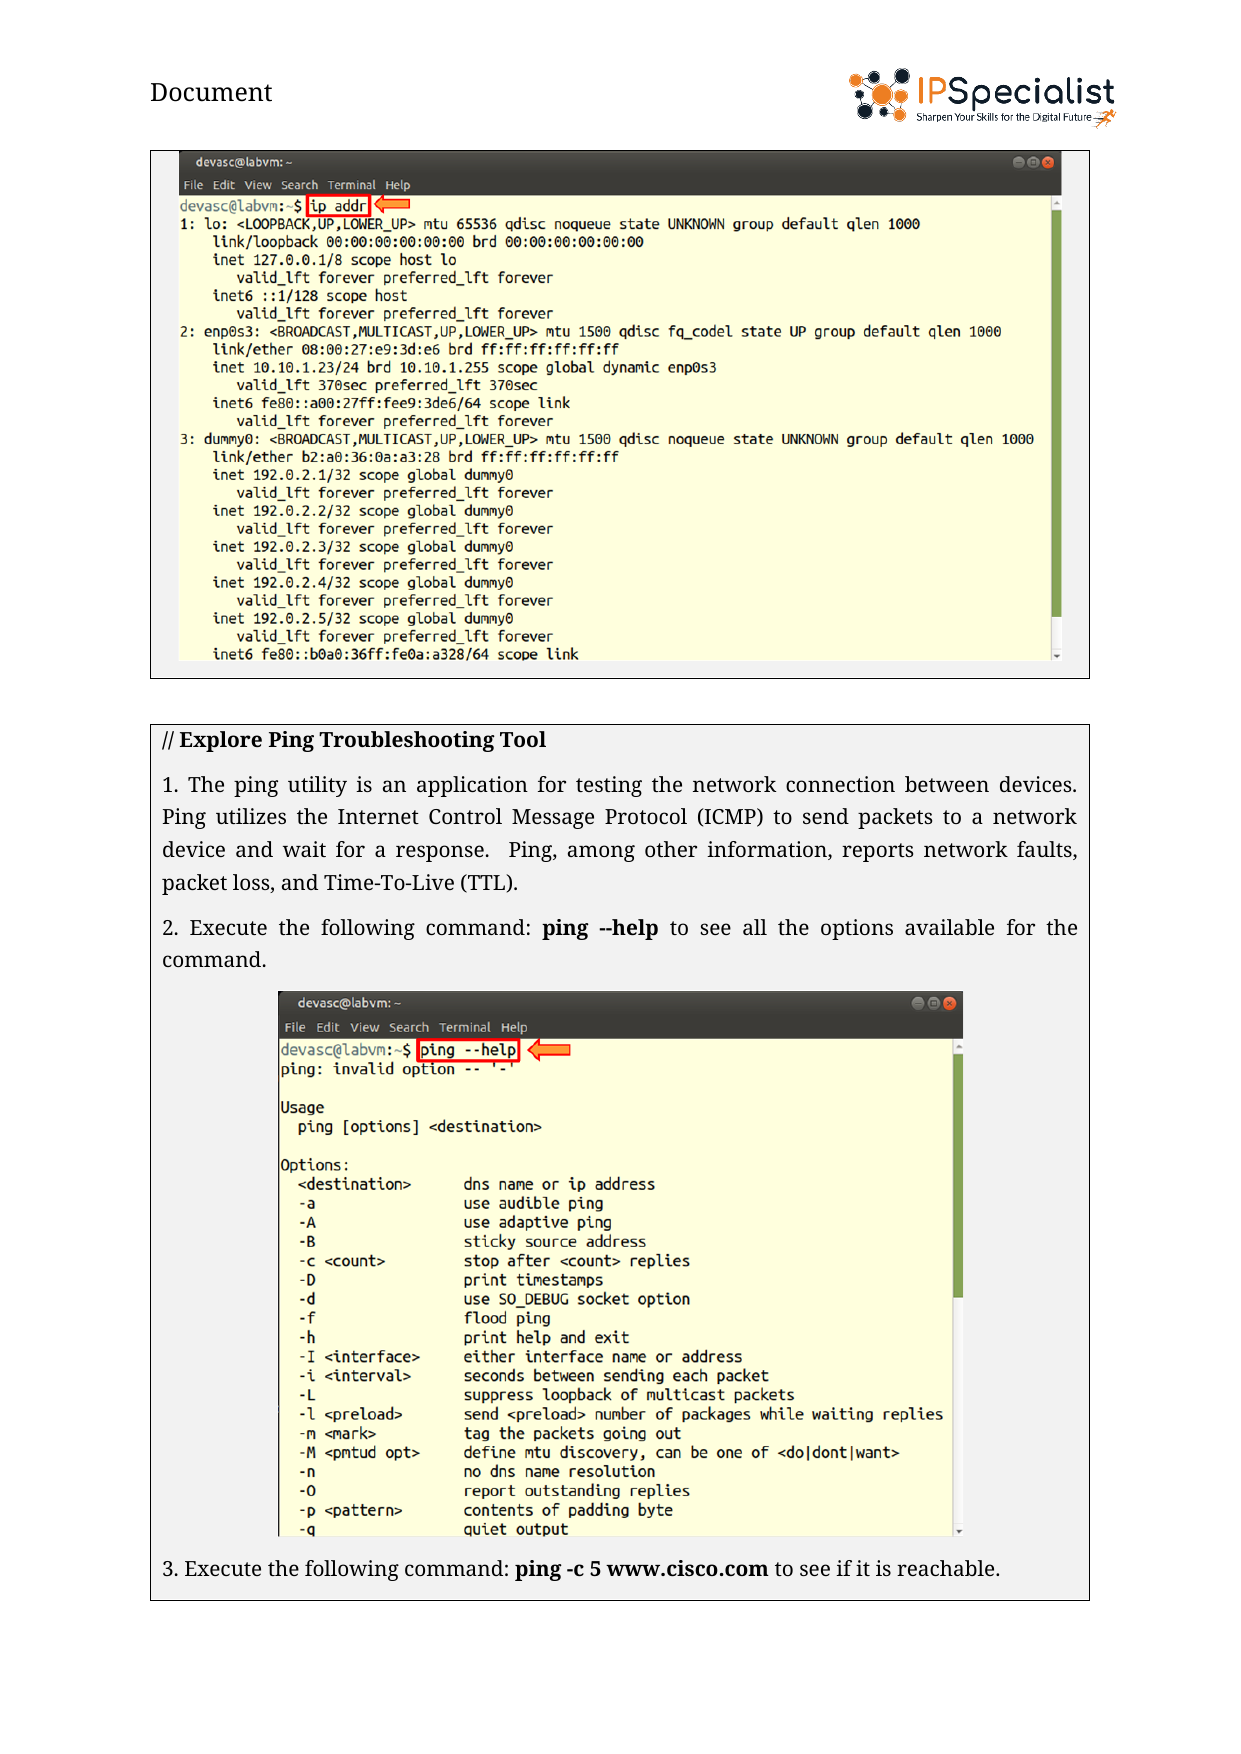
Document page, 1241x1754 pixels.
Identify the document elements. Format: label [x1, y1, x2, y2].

picture [843, 54, 1121, 136]
picture [277, 990, 964, 1537]
table_header [151, 151, 1089, 677]
picture [178, 151, 1062, 661]
table_header [151, 725, 1089, 1599]
